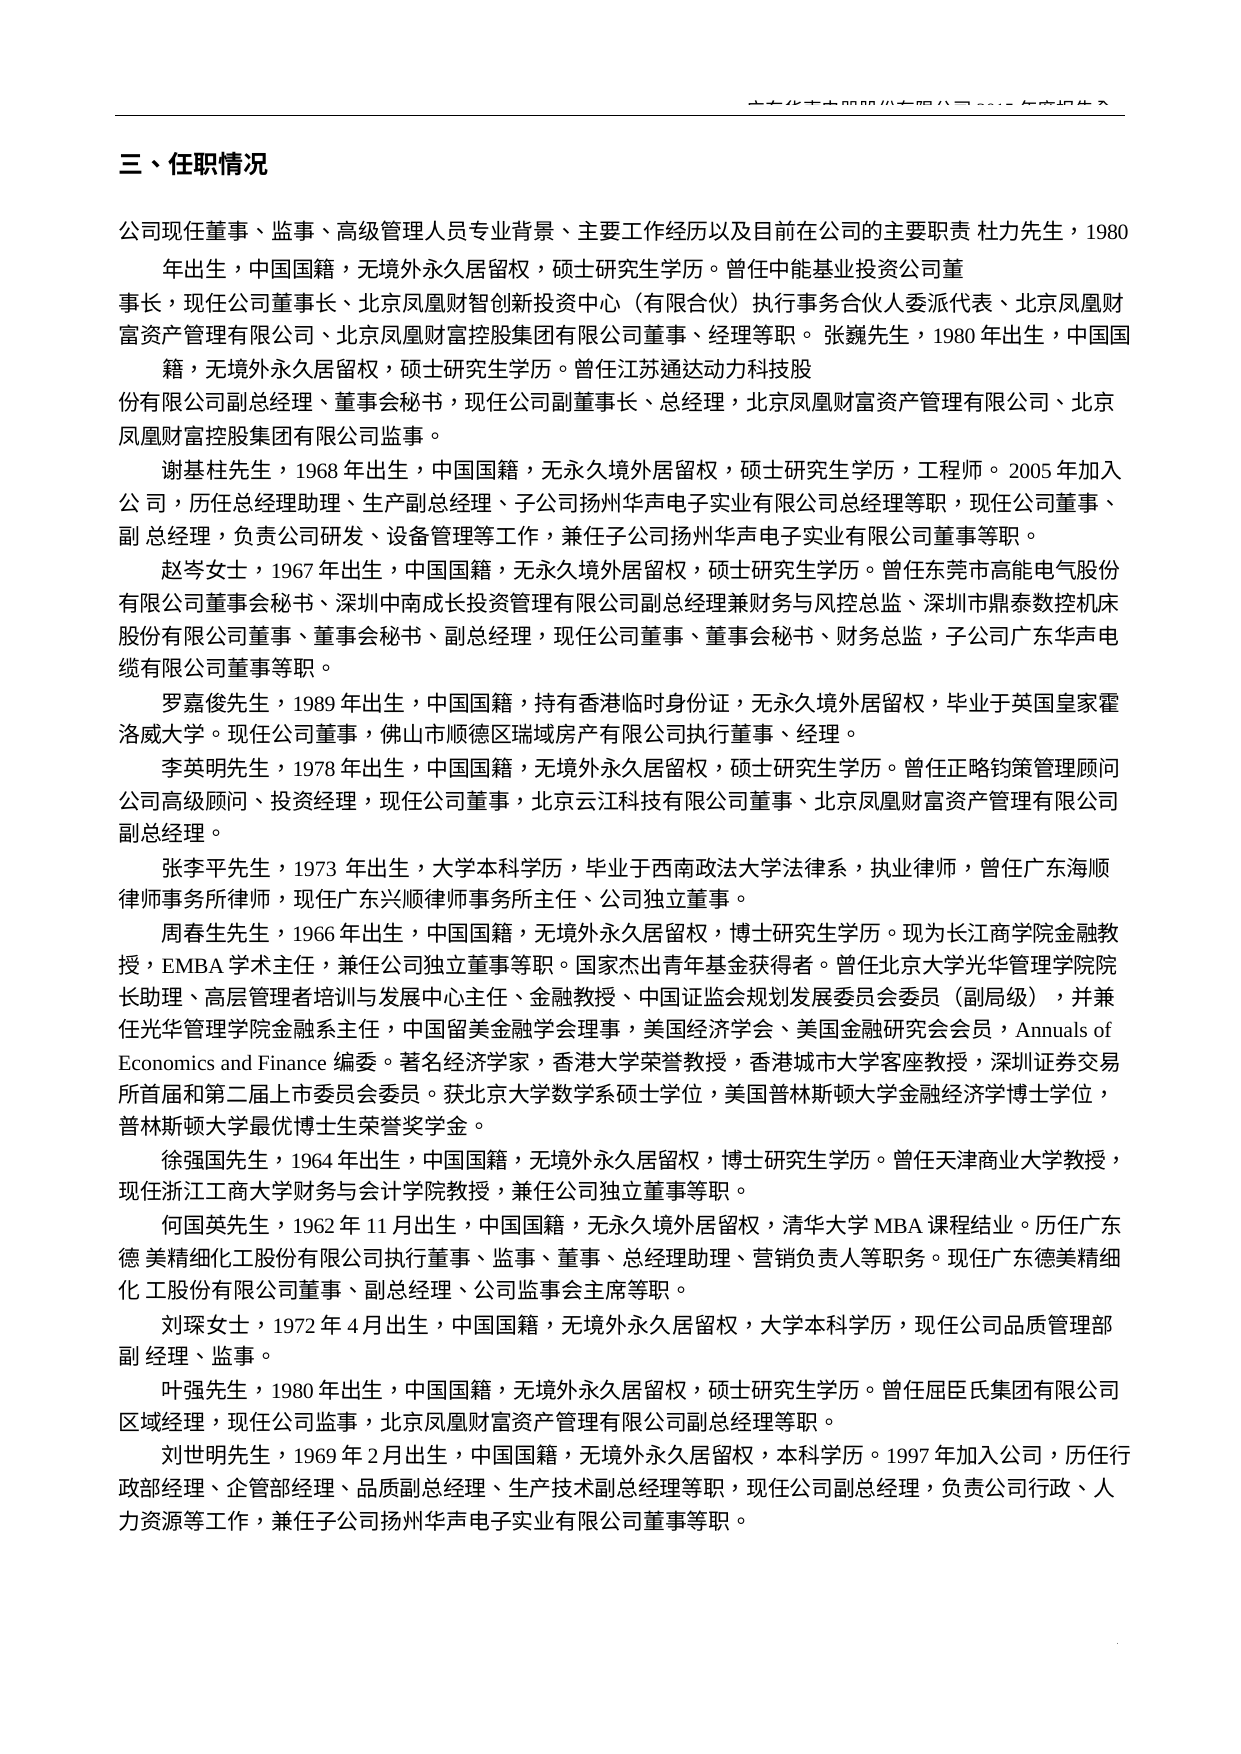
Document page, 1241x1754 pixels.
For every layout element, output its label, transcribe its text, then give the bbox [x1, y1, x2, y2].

text 公司现任董事、监事、高级管理人员专业背景、主要工作经历以及目前在公司的主要职责 杜力先生，1980年出生，中国国籍，无境外永久居留权，硕士研究生学历。曾任中能基业投资公司董 [118, 216, 1133, 284]
text 富资产管理有限公司、北京凤凰财富控股集团有限公司董事、经理等职。 张巍先生，1980年出生，中国国籍，无境外永久居留权，硕士研究生学历。曾任江苏通达动力科技股 [118, 320, 1133, 383]
text 周春生先生，1966年出生，中国国籍，无境外永久居留权，博士研究生学历。现为长江商学院金融教 授，EMBA学术主任，兼任公司独立董事等职。国家杰出青年基金获得者。曾任北京大学光华管理学院院 长助理、高层管理者培训与发展中心主任、金融教授、中国证监会规划发展委员会委员（副局级），并兼 任光华管理学院金融系主任，中国留美金融学会理事，美国经济学会、美国金融研究会会员，Annuals of Economics and Finance 编委。著名经济学家，香港大学荣誉教授，香港城市大学客座教授，深圳证券交易 所首届和第二届上市委员会委员。获北京大学数学系硕士学位，美国普林斯顿大学金融经济学博士学位， 普林斯顿大学最优博士生荣誉奖学金。 [118, 918, 1133, 1141]
text 李英明先生，1978年出生，中国国籍，无境外永久居留权，硕士研究生学历。曾任正略钧策管理顾问 公司高级顾问、投资经理，现任公司董事，北京云江科技有限公司董事、北京凤凰财富资产管理有限公司 副总经理。 [118, 753, 1123, 848]
text 何国英先生，1962年11月出生，中国国籍，无永久境外居留权，清华大学MBA课程结业。历任广东德 美精细化工股份有限公司执行董事、监事、董事、总经理助理、营销负责人等职务。现任广东德美精细化 工股份有限公司董事、副总经理、公司监事会主席等职。 [118, 1210, 1123, 1305]
text 份有限公司副总经理、董事会秘书，现任公司副董事长、总经理，北京凤凰财富资产管理有限公司、北京 凤凰财富控股集团有限公司监事。 [118, 387, 1133, 451]
text 叶强先生，1980年出生，中国国籍，无境外永久居留权，硕士研究生学历。曾任屈臣氏集团有限公司 区域经理，现任公司监事，北京凤凰财富资产管理有限公司副总经理等职。 [118, 1375, 1123, 1436]
text 徐强国先生，1964年出生，中国国籍，无境外永久居留权，博士研究生学历。曾任天津商业大学教授， 现任浙江工商大学财务与会计学院教授，兼任公司独立董事等职。 [118, 1145, 1133, 1206]
subtitle 三、任职情况 [118, 147, 1133, 181]
text 罗嘉俊先生，1989年出生，中国国籍，持有香港临时身份证，无永久境外居留权，毕业于英国皇家霍 洛威大学。现任公司董事，佛山市顺德区瑞域房产有限公司执行董事、经理。 [118, 687, 1123, 749]
text 张李平先生，1973 年出生，大学本科学历，毕业于西南政法大学法律系，执业律师，曾任广东海顺 律师事务所律师，现任广东兴顺律师事务所主任、公司独立董事。 [118, 853, 1112, 914]
text 事长，现任公司董事长、北京凤凰财智创新投资中心（有限合伙）执行事务合伙人委派代表、北京凤凰财 [118, 292, 1133, 316]
text 谢基柱先生，1968年出生，中国国籍，无永久境外居留权，硕士研究生学历，工程师。2005年加入公 司，历任总经理助理、生产副总经理、子公司扬州华声电子实业有限公司总经理等职，现任公司董事、副 总经理，负责公司研发、设备管理等工作，兼任子公司扬州华声电子实业有限公司董事等职。 [118, 455, 1123, 551]
text 刘琛女士，1972年4月出生，中国国籍，无境外永久居留权，大学本科学历，现任公司品质管理部副 经理、监事。 [118, 1310, 1114, 1371]
text 刘世明先生，1969年2月出生，中国国籍，无境外永久居留权，本科学历。1997年加入公司，历任行 政部经理、企管部经理、品质副总经理、生产技术副总经理等职，现任公司副总经理，负责公司行政、人 力资源等工作，兼任子公司扬州华声电子实业有限公司董事等职。 [118, 1441, 1133, 1536]
text 赵岑女士，1967年出生，中国国籍，无永久境外居留权，硕士研究生学历。曾任东莞市高能电气股份 有限公司董事会秘书、深圳中南成长投资管理有限公司副总经理兼财务与风控总监、深圳市鼎泰数控机床 股份有限公司董事、董事会秘书、副总经理，现任公司董事、董事会秘书、财务总监，子公司广东华声电 缆有限公司董事等职。 [118, 555, 1123, 683]
